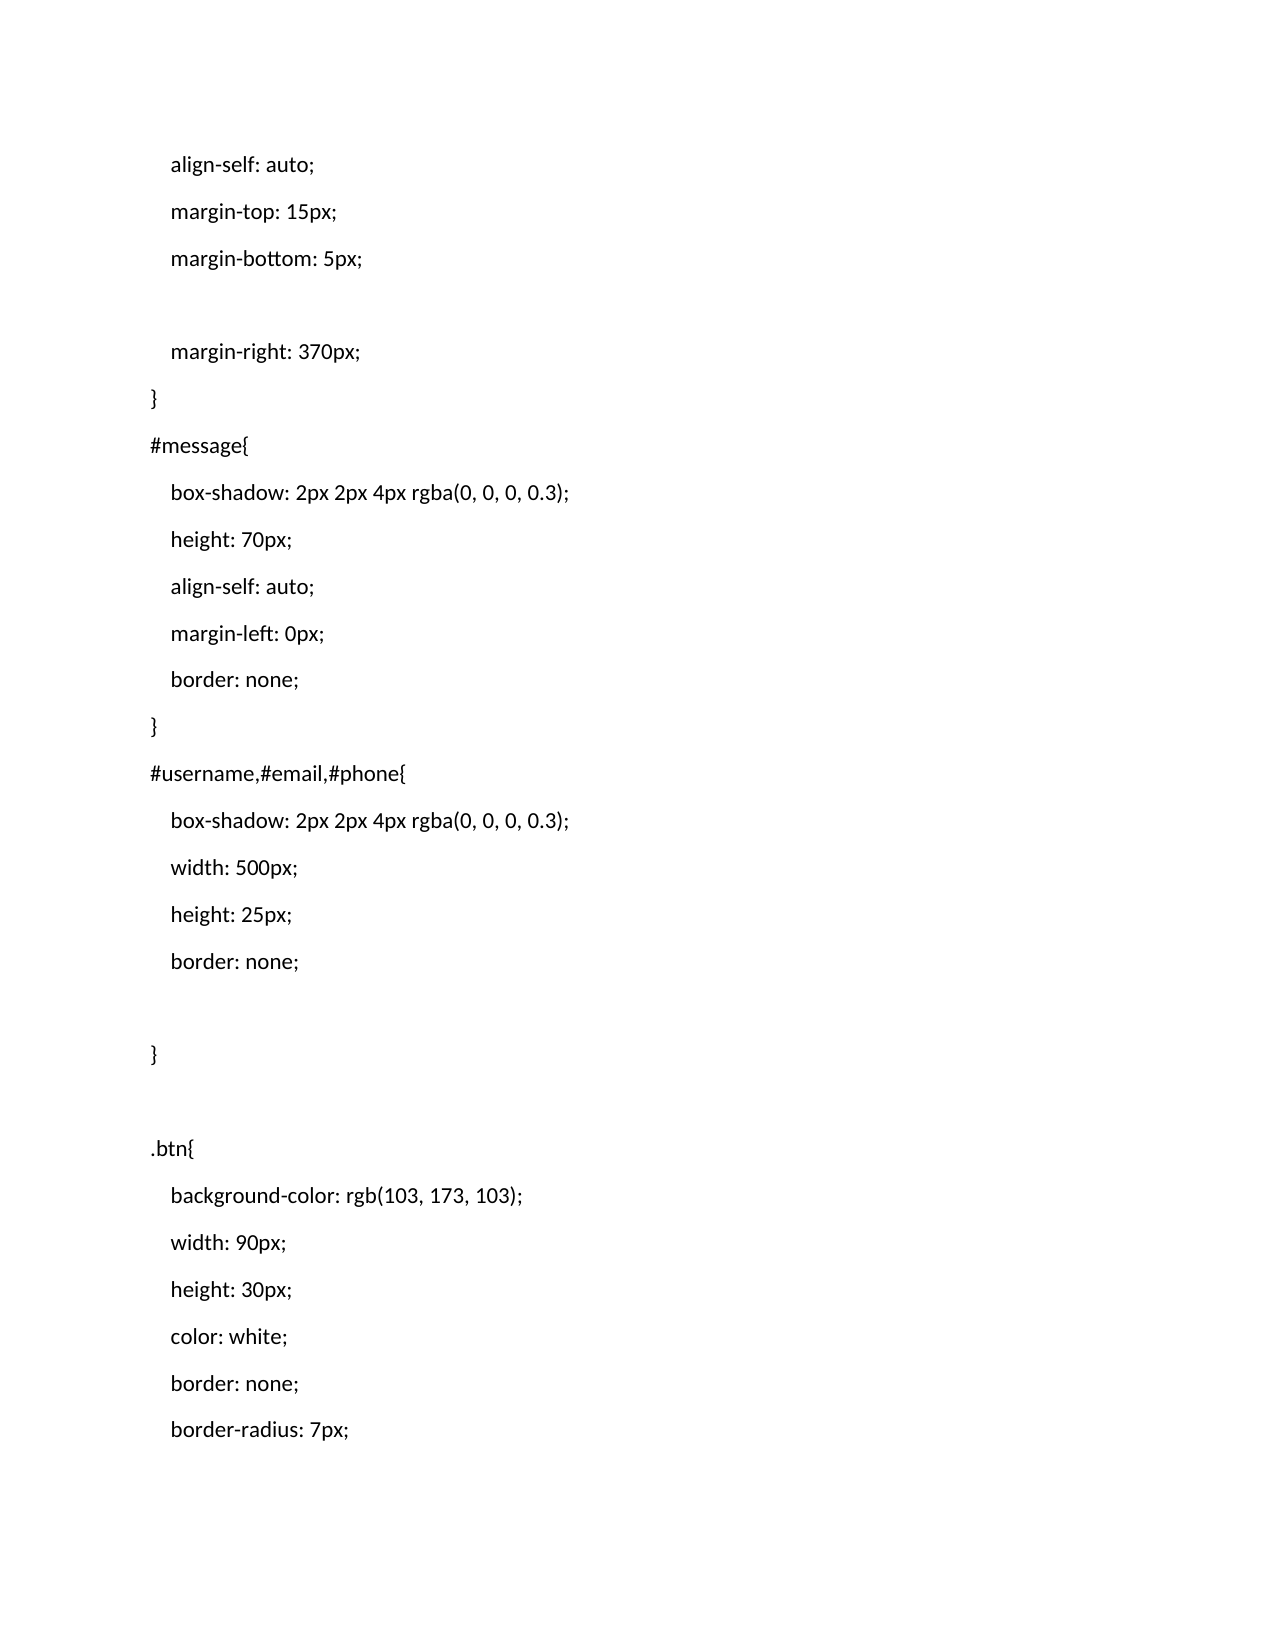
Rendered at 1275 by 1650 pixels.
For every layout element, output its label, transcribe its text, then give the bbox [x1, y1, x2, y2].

text box-shadow: 2px 2px 4px rgba(0, 0, 0, 0.3); [150, 806, 1125, 834]
text margin-bottom: 5px; [150, 244, 1125, 272]
text color: white; [150, 1322, 1125, 1350]
text box-shadow: 2px 2px 4px rgba(0, 0, 0, 0.3); [150, 478, 1125, 506]
text border: none; [150, 947, 1125, 975]
text margin-right: 370px; [150, 337, 1125, 366]
text border: none; [150, 666, 1125, 694]
text height: 25px; [150, 900, 1125, 928]
text width: 90px; [150, 1228, 1125, 1256]
text width: 500px; [150, 853, 1125, 881]
text } [150, 712, 1125, 741]
text border-radius: 7px; [150, 1416, 1125, 1444]
text #message{ [150, 431, 1125, 459]
text align-self: auto; [150, 572, 1125, 600]
text background-color: rgb(103, 173, 103); [150, 1181, 1125, 1209]
text } [150, 1041, 1125, 1069]
text height: 30px; [150, 1275, 1125, 1303]
text margin-left: 0px; [150, 619, 1125, 647]
text align-self: auto; [150, 150, 1125, 178]
text margin-top: 15px; [150, 197, 1125, 225]
text } [150, 384, 1125, 412]
text #username,#email,#phone{ [150, 759, 1125, 787]
text .btn{ [150, 1134, 1125, 1162]
text border: none; [150, 1369, 1125, 1397]
text height: 70px; [150, 525, 1125, 553]
